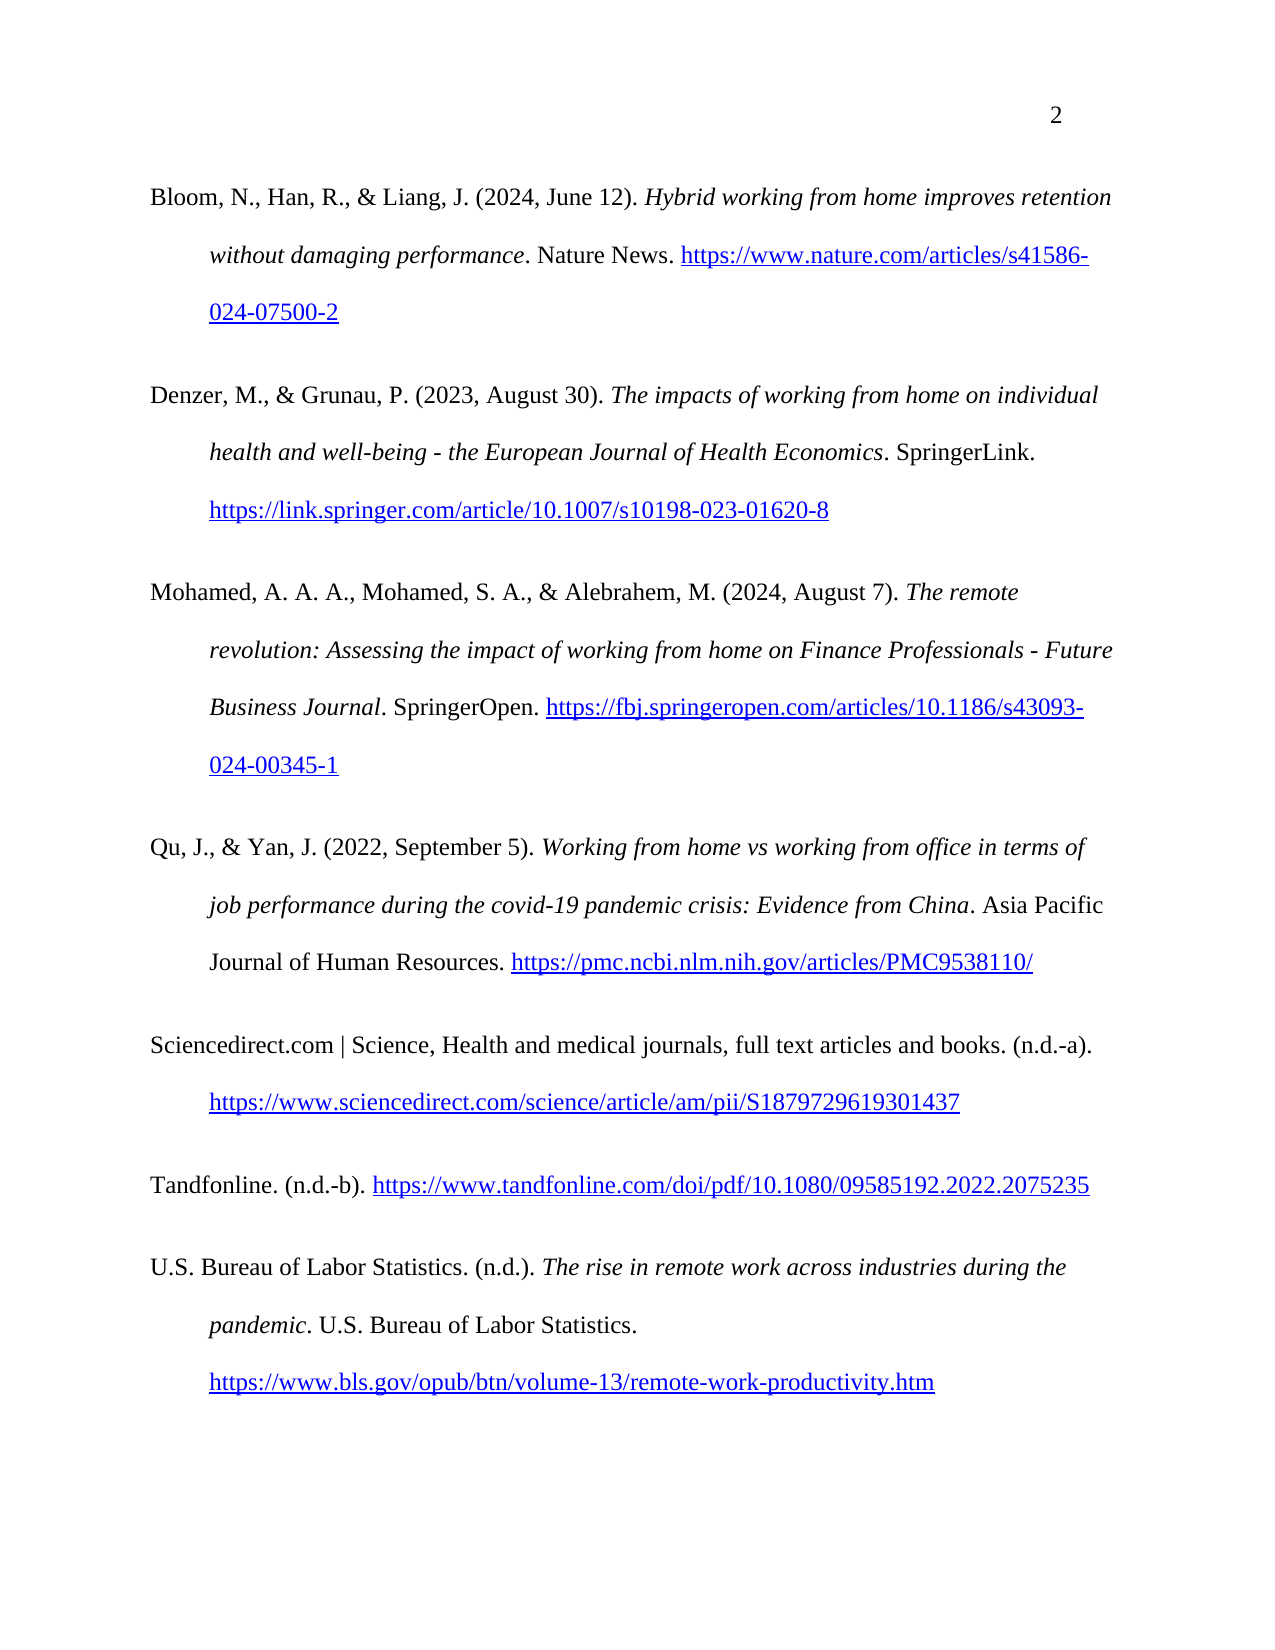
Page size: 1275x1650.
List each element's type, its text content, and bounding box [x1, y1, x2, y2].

text Mohamed, A. A. A., Mohamed, S. A., & Alebrahem, M. (2024, August 7). The remote revolution: Assessing the impact of working from home on Finance Professionals - Future Business Journal. SpringerOpen. https://fbj.springeropen.com/articles/10.1186/s43093-024-00345-1 [150, 577, 1125, 779]
text Bloom, N., Han, R., & Liang, J. (2024, June 12). Hybrid working from home improves retention without damaging performance. Nature News. https://www.nature.com/articles/s41586-024-07500-2 [150, 182, 1125, 326]
text Qu, J., & Yan, J. (2022, September 5). Working from home vs working from office in terms of job performance during the covid‐19 pandemic crisis: Evidence from China. Asia Pacific Journal of Human Resources. https://pmc.ncbi.nlm.nih.gov/articles/PMC9538110/ [150, 832, 1125, 976]
text Denzer, M., & Grunau, P. (2023, August 30). The impacts of working from home on individual health and well-being - the European Journal of Health Economics. SpringerLink. https://link.springer.com/article/10.1007/s10198-023-01620-8 [150, 380, 1125, 524]
text Sciencedirect.com | Science, Health and medical journals, full text articles and books. (n.d.-a). https://www.sciencedirect.com/science/article/am/pii/S1879729619301437 [150, 1030, 1125, 1116]
text Tandfonline. (n.d.-b). https://www.tandfonline.com/doi/pdf/10.1080/09585192.2022.2075235 [150, 1170, 1125, 1199]
text U.S. Bureau of Labor Statistics. (n.d.). The rise in remote work across industries during the pandemic. U.S. Bureau of Labor Statistics. https://www.bls.gov/opub/btn/volume-13/remote-work-productivity.htm [150, 1252, 1125, 1396]
